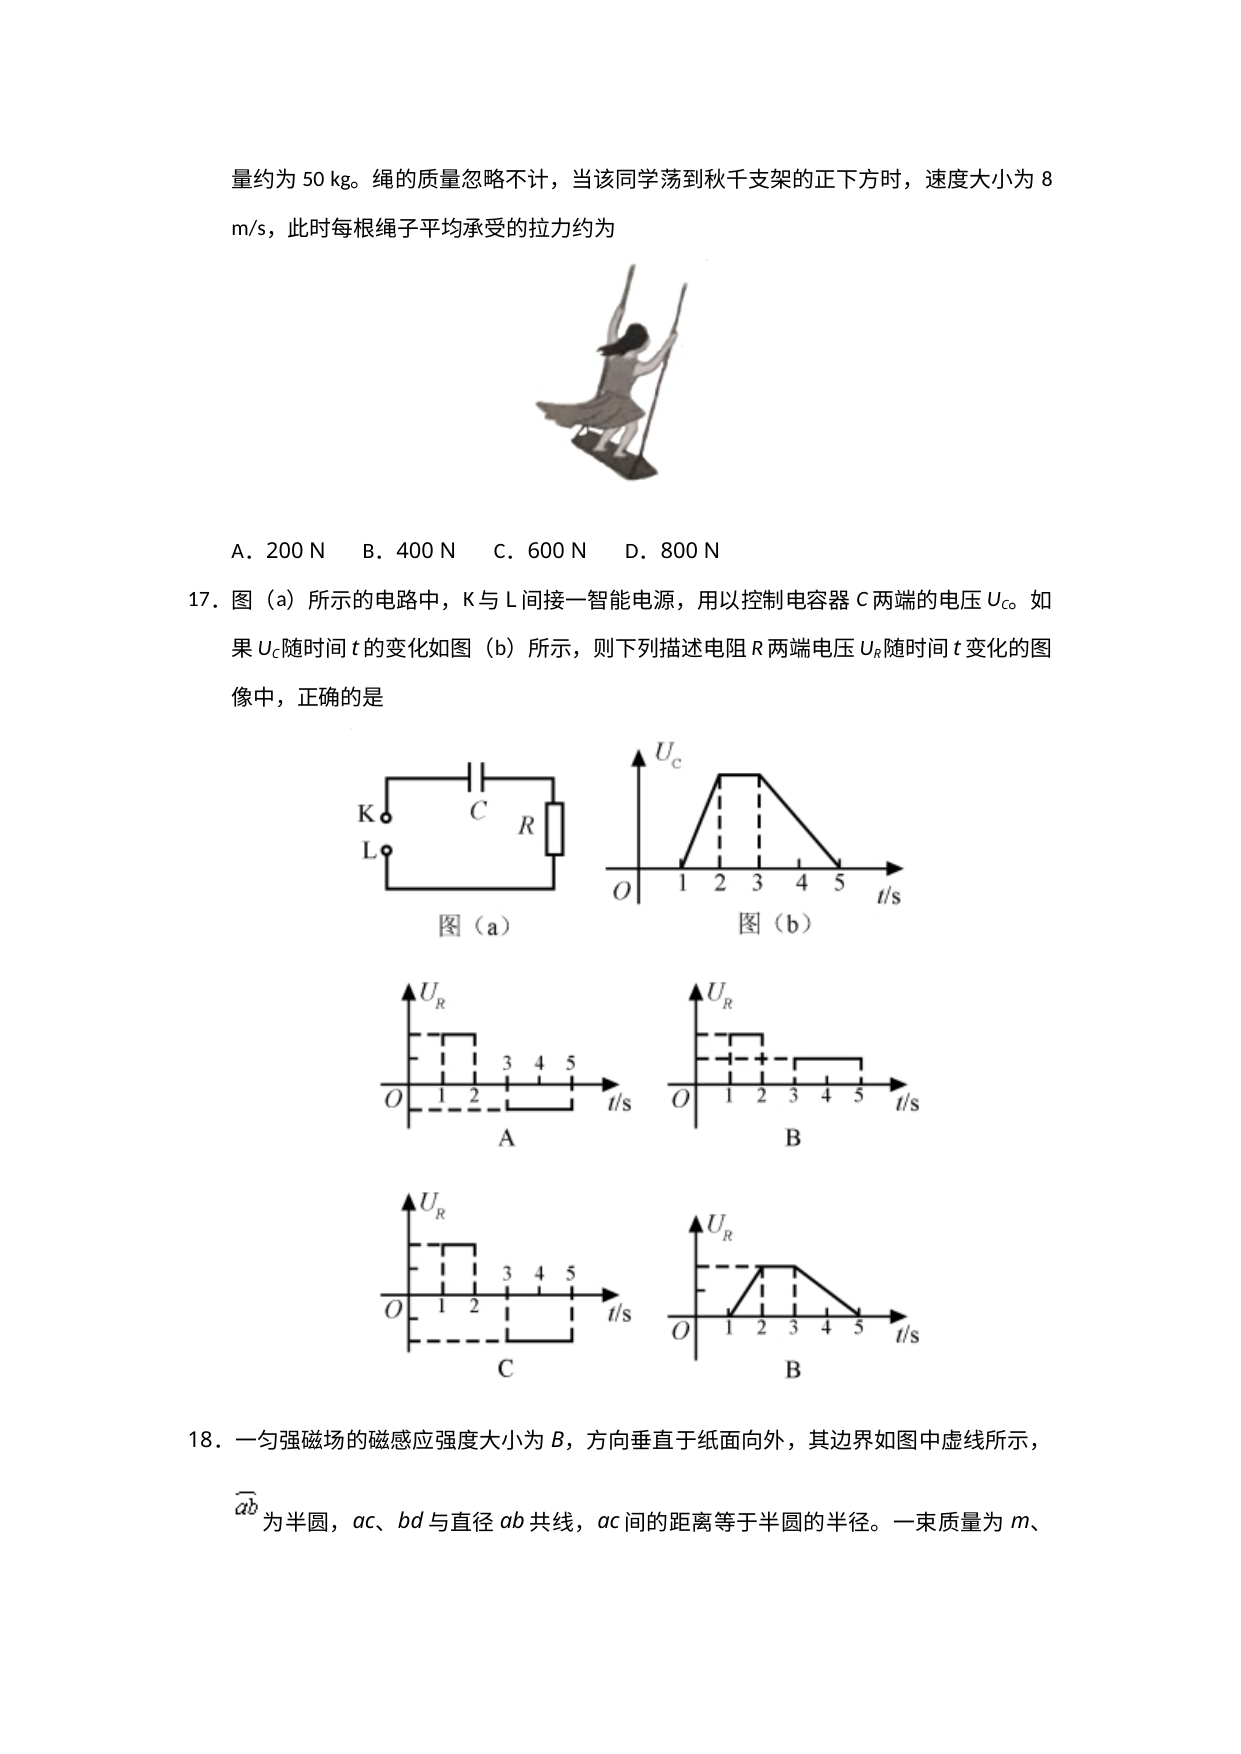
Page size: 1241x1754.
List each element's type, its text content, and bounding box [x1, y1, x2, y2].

text A．200 N B．400 N C．600 N D．800 N [231, 534, 1053, 566]
picture [531, 259, 710, 491]
picture [231, 1487, 263, 1523]
picture [349, 728, 935, 954]
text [187, 162, 1053, 243]
picture [354, 1180, 930, 1390]
text 17．图（a）所示的电路中，K与L间接一智能电源，用以控制电容器C两端的电压UC。如果UC随时间t的变化如图（b）所示，则下列描述电阻R两端电压UR随时间t变化的图像中，正确的是 [187, 582, 1053, 712]
picture [354, 970, 930, 1158]
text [187, 1423, 1053, 1553]
